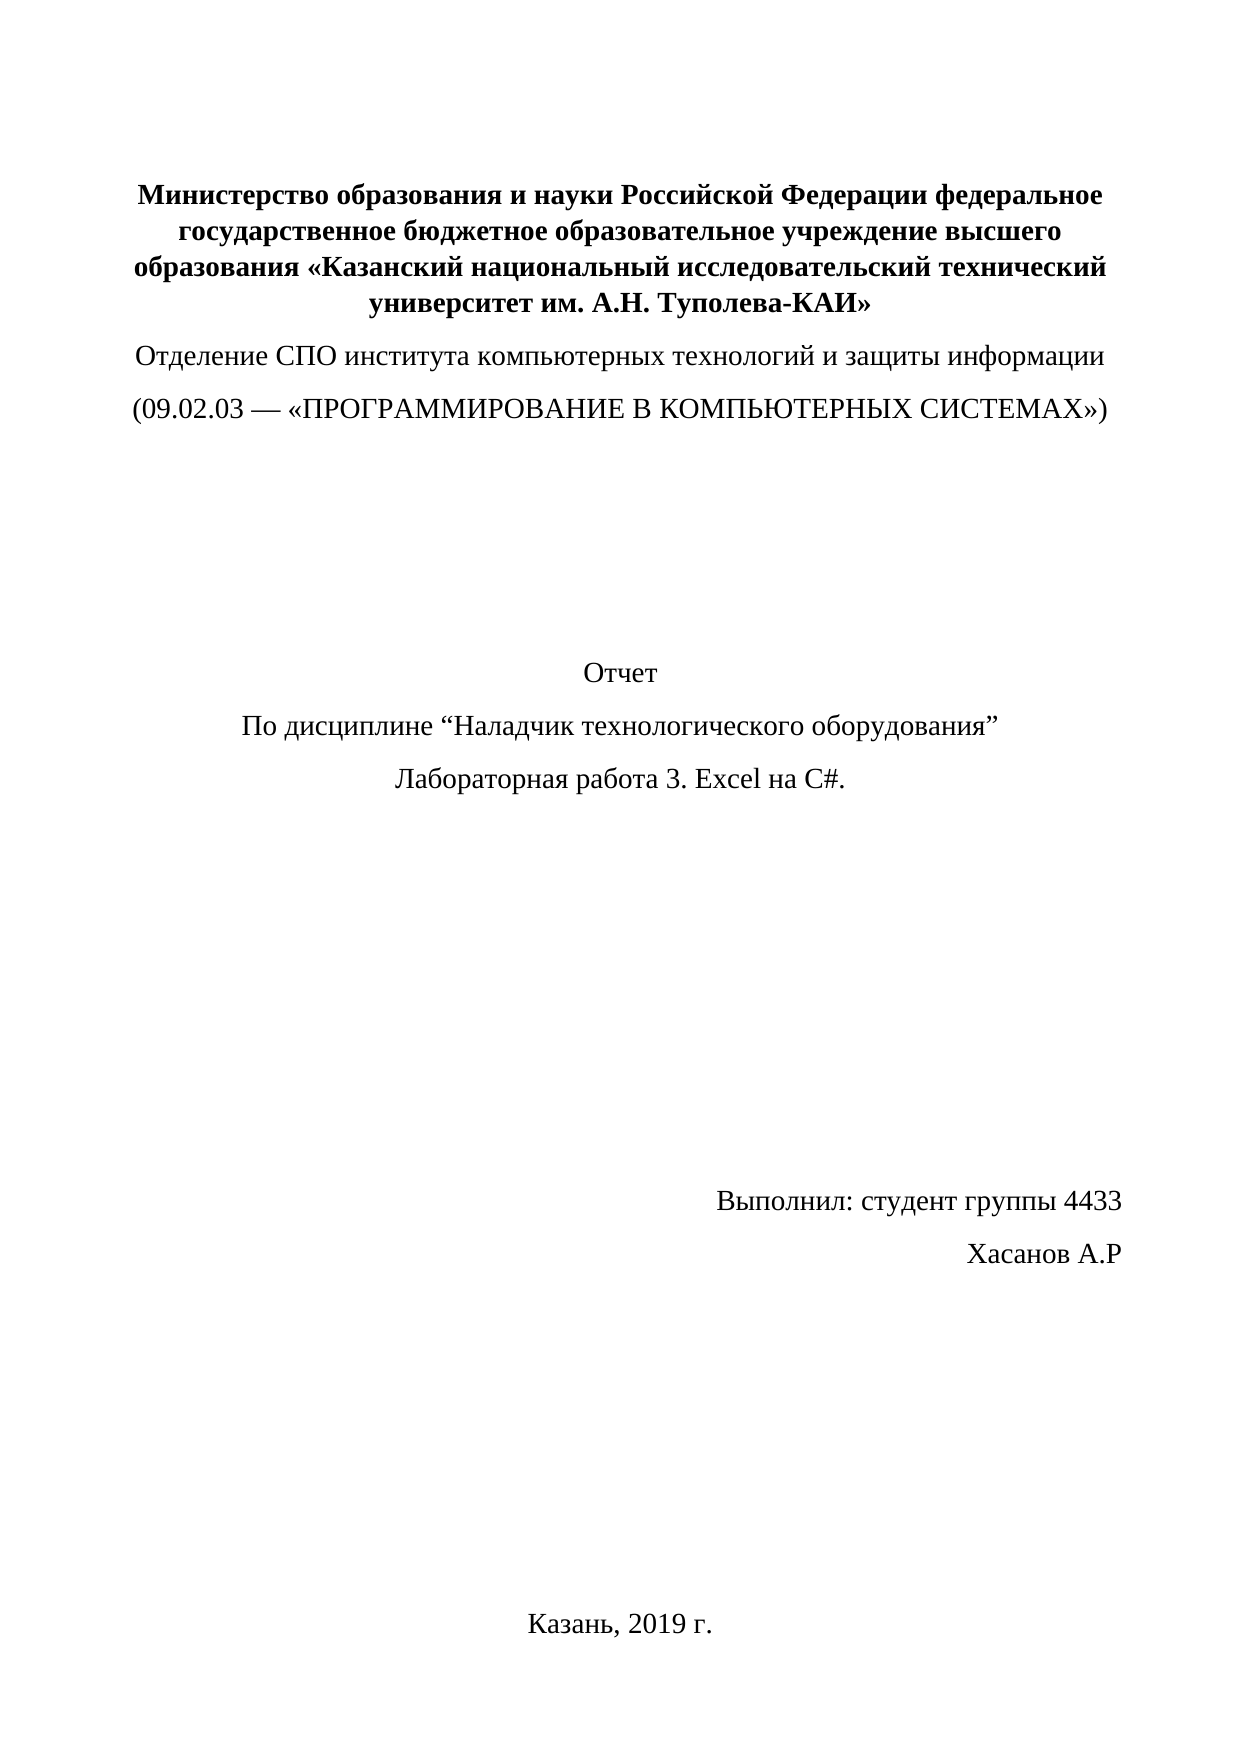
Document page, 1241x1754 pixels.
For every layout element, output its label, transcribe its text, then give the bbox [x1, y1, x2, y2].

text Казань, 2019 г. [118, 1606, 1122, 1639]
text Лабораторная работа 3. Excel на C#. [118, 761, 1122, 794]
text Министерство образования и науки Российской Федерации федеральное государственное бюджетное образовательное учреждение высшего образования «Казанский национальный исследовательский технический университет им. А.Н. Туполева-КАИ» [118, 177, 1122, 319]
text Хасанов А.Р [118, 1236, 1122, 1270]
text Отделение СПО института компьютерных технологий и защиты информации [118, 338, 1122, 372]
text Отчет [118, 655, 1122, 689]
text Выполнил: студент группы 4433 [118, 1183, 1122, 1217]
text По дисциплине “Наладчик технологического оборудования” [118, 708, 1122, 742]
text (09.02.03 — «ПРОГРАММИРОВАНИЕ В КОМПЬЮТЕРНЫХ СИСТЕМАХ») [118, 391, 1122, 425]
